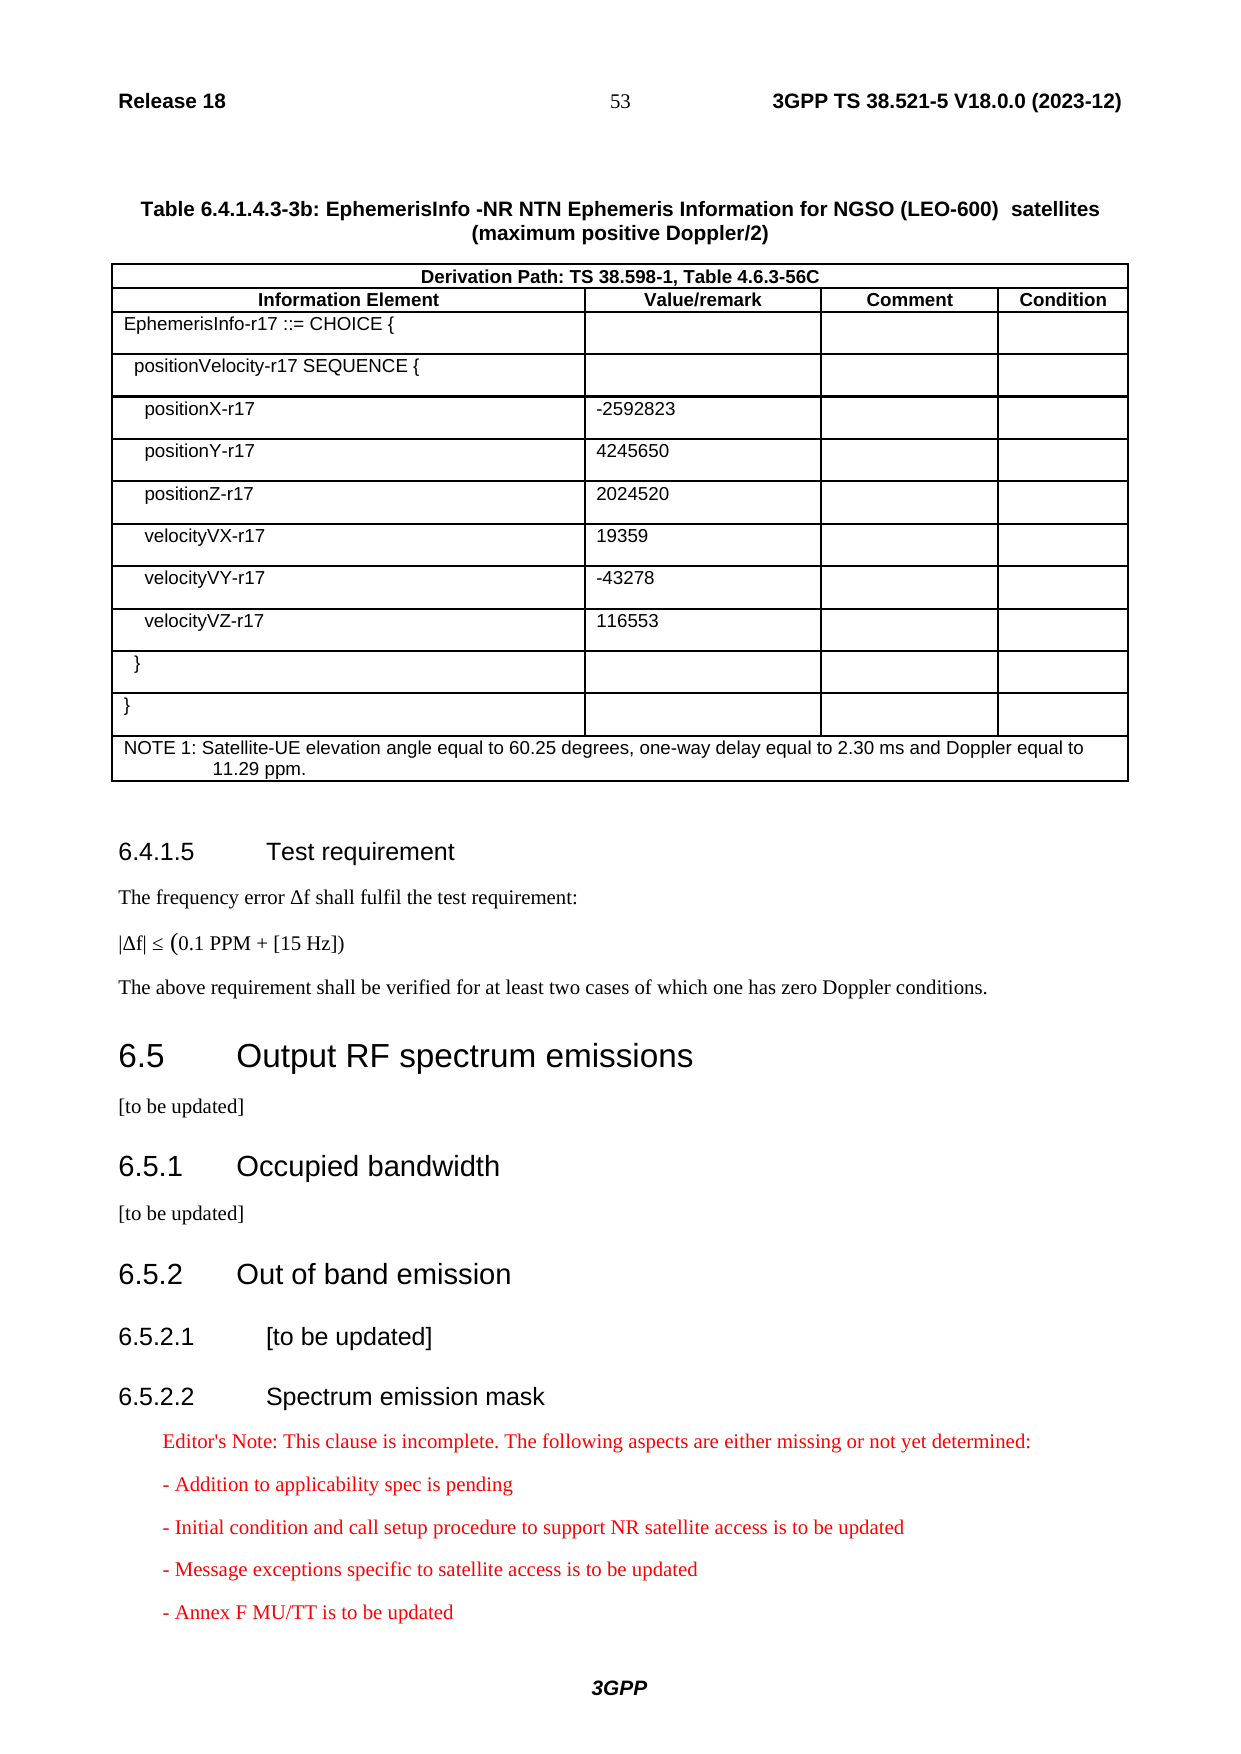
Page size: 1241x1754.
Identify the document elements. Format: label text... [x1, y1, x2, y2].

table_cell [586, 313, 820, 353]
subtitle 6.5 Output RF spectrum emissions [118, 1037, 1122, 1075]
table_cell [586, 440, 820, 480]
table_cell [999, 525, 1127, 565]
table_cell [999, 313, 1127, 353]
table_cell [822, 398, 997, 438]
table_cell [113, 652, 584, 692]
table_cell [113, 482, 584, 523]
text |Δf| ≤ (0.1 PPM + [15 Hz]) [118, 927, 1122, 956]
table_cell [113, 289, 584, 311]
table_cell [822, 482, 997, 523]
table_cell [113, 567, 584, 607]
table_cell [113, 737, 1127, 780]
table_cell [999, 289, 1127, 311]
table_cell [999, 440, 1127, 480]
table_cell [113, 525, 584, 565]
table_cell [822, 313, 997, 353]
text The frequency error Δf shall fulfil the test requirement: [118, 885, 1122, 909]
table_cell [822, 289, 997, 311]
subtitle 6.5.2.1 [to be updated] [118, 1321, 1122, 1350]
text - Initial condition and call setup procedure to support NR satellite access is to be updated [162, 1514, 1122, 1539]
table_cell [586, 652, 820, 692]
text - Message exceptions specific to satellite access is to be updated [162, 1557, 1122, 1581]
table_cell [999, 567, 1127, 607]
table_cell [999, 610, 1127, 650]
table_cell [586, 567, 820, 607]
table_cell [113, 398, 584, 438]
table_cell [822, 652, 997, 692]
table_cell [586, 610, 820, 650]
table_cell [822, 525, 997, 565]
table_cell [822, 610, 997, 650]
text The above requirement shall be verified for at least two cases of which one has zero Doppler conditions. [118, 975, 1122, 999]
text Editor's Note: This clause is incomplete. The following aspects are either missing or not yet determined: [162, 1429, 1122, 1453]
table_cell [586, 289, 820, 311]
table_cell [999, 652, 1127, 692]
subtitle 6.5.2.2 Spectrum emission mask [118, 1381, 1122, 1410]
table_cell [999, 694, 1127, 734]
text - Addition to applicability spec is pending [162, 1472, 1122, 1496]
text Table 6.4.1.4.3-3b: EphemerisInfo -NR NTN Ephemeris Information for NGSO (LEO-600) satellites (maximum positive Doppler/2) [118, 197, 1122, 244]
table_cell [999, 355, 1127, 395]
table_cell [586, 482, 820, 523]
subtitle 6.5.1 Occupied bandwidth [118, 1149, 1122, 1183]
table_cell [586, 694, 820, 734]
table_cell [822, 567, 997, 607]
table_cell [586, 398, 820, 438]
text [to be updated] [118, 1201, 1122, 1225]
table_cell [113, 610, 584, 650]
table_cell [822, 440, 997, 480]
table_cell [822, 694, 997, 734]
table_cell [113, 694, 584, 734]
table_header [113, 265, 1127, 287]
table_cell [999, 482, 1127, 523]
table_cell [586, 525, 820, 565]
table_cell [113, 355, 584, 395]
subtitle 6.4.1.5 Test requirement [118, 837, 1122, 866]
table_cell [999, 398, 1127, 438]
subtitle 6.5.2 Out of band emission [118, 1257, 1122, 1290]
text [to be updated] [118, 1094, 1122, 1118]
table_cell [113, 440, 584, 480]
text - Annex F MU/TT is to be updated [162, 1600, 1122, 1624]
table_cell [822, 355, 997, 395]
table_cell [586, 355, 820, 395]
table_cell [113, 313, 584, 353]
